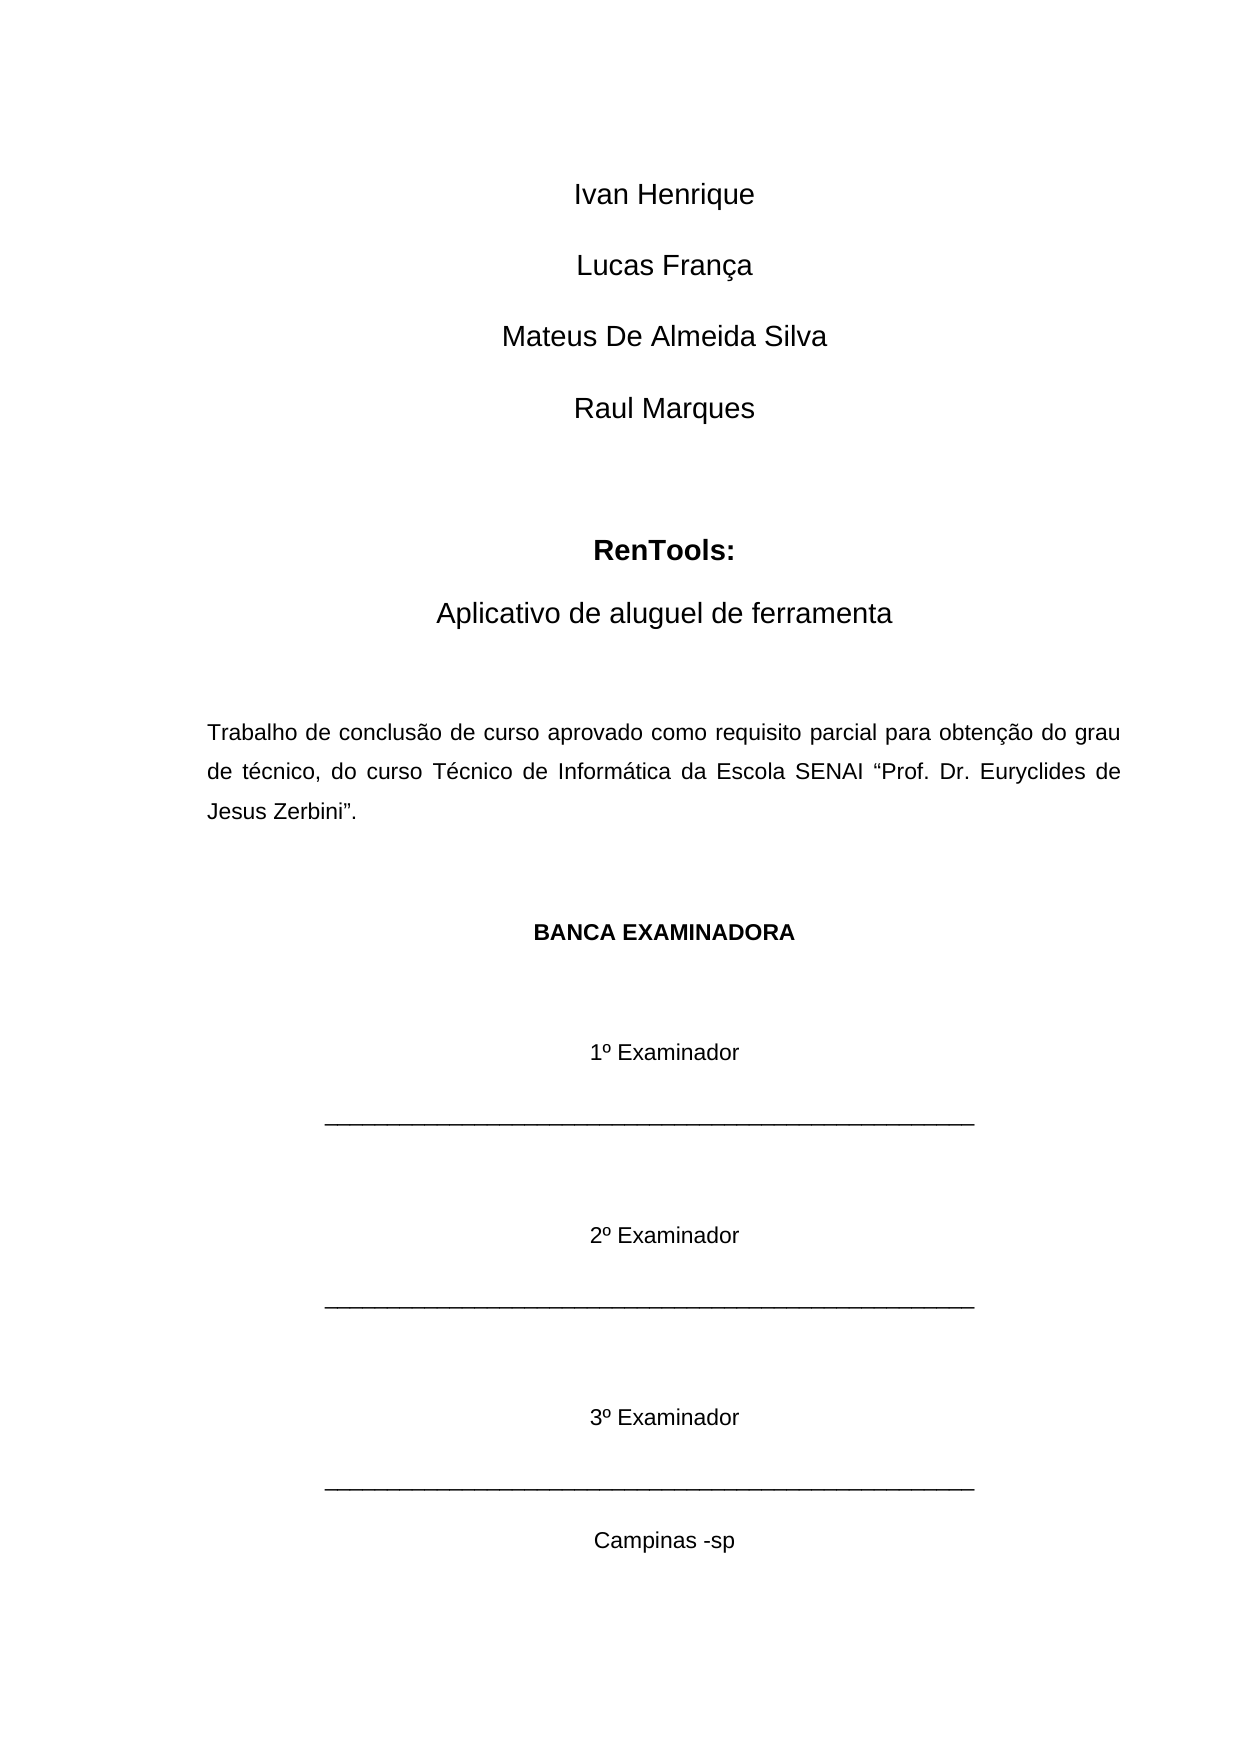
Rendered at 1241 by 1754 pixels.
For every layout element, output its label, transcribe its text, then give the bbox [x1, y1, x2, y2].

text Trabalho de conclusão de curso aprovado como requisito parcial para obtenção do grau de técnico, do curso Técnico de Informática da Escola SENAI “Prof. Dr. Euryclides de Jesus Zerbini”. [207, 719, 1122, 824]
text Campinas -sp [207, 1527, 1122, 1553]
text BANCA EXAMINADORA [207, 918, 1122, 945]
text Raul Marques [207, 391, 1122, 424]
text Aplicativo de aluguel de ferramenta [207, 596, 1122, 629]
text 2º Examinador [207, 1222, 1122, 1248]
text Mateus De Almeida Silva [207, 319, 1122, 353]
text Lucas França [207, 248, 1122, 282]
text Ivan Henrique [207, 177, 1122, 211]
text 3º Examinador [207, 1404, 1122, 1431]
text 1º Examinador [207, 1039, 1122, 1065]
text RenTools: [207, 533, 1122, 566]
